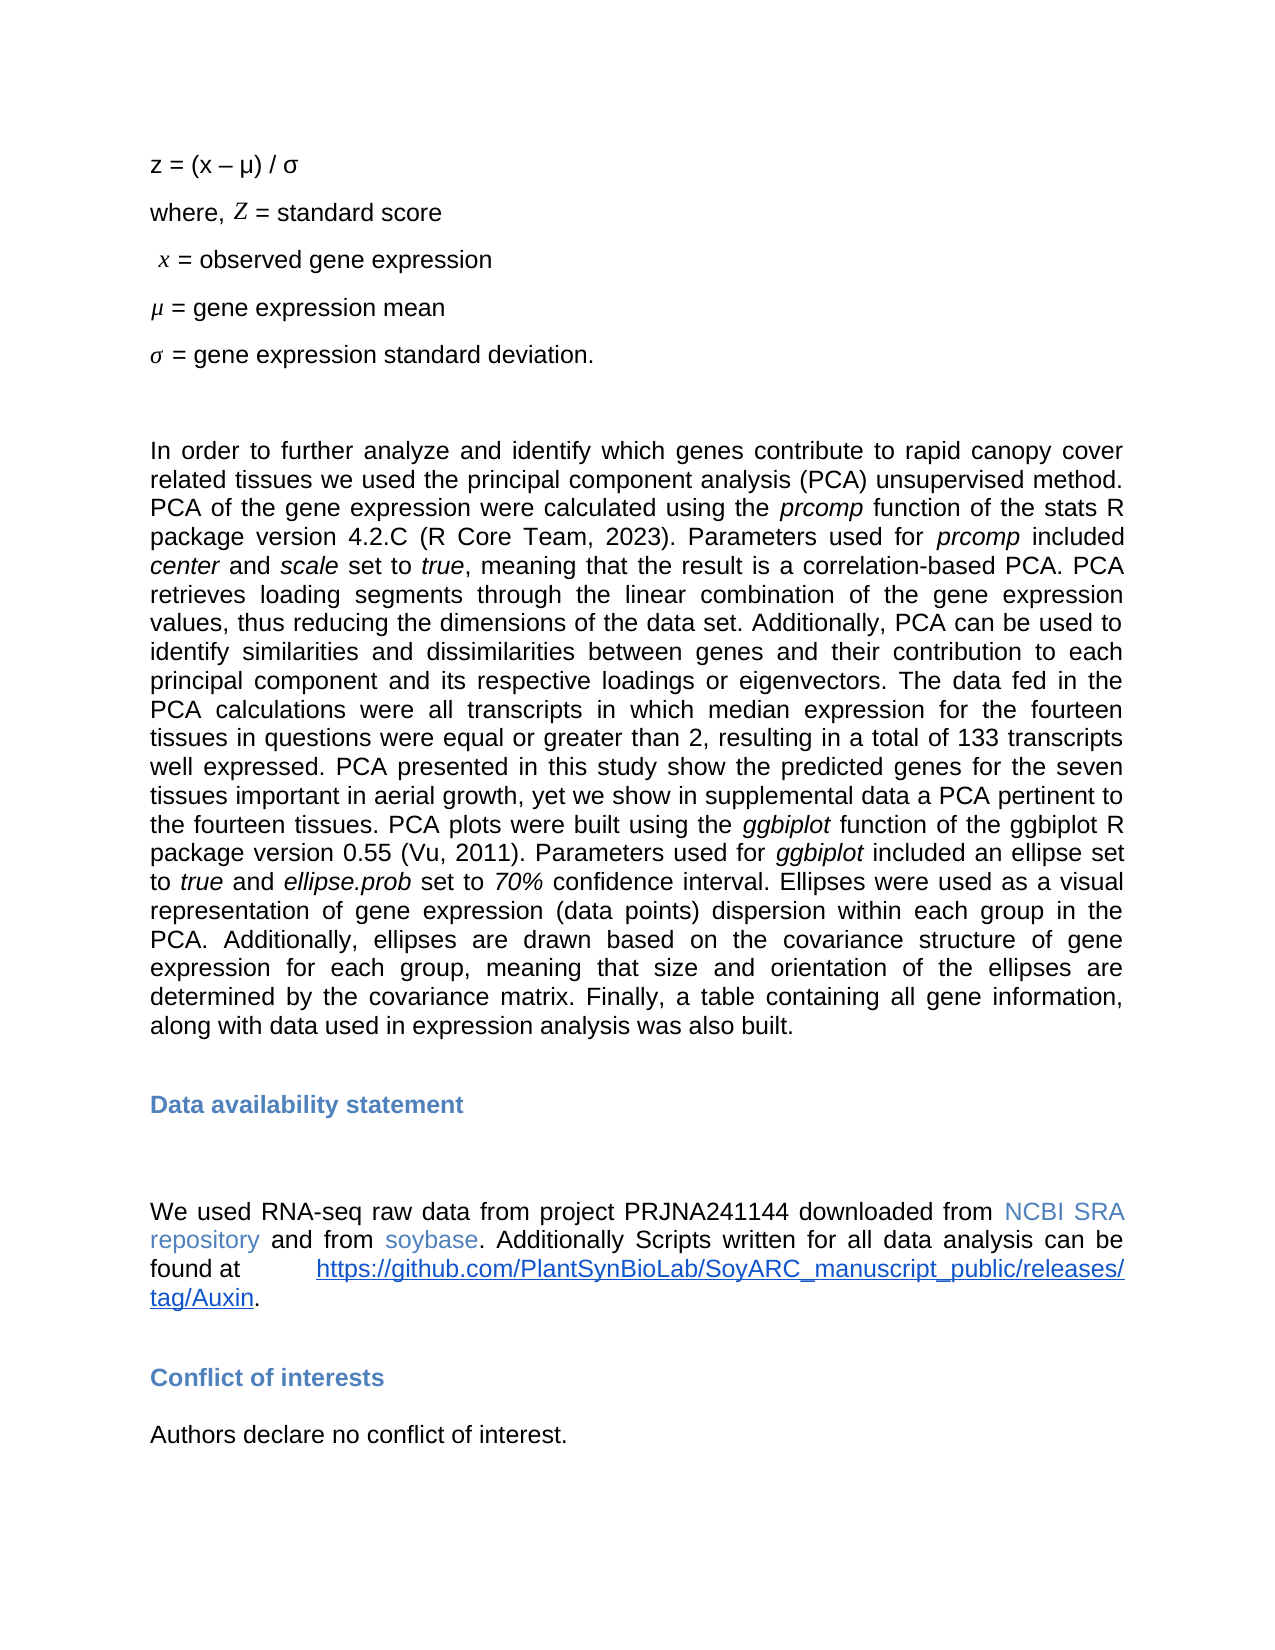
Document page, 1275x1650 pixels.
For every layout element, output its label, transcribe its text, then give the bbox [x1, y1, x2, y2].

subtitle Conflict of interests [150, 1363, 1125, 1391]
subtitle Data availability statement [150, 1089, 1125, 1118]
text = gene expression mean [150, 292, 1125, 322]
text z = (x – μ) / σ [150, 150, 1125, 179]
text Authors declare no conflict of interest. [150, 1420, 1125, 1449]
text where, = standard score [150, 197, 1125, 226]
text In order to further analyze and identify which genes contribute to rapid canopy cover related tissues we used the principal component analysis (PCA) unsupervised method. PCA of the gene expression were calculated using the prcomp function of the stats R package version 4.2.C (R Core Team, 2023). Parameters used for prcomp included center and scale set to true, meaning that the result is a correlation-based PCA. PCA retrieves loading segments through the linear combination of the gene expression values, thus reducing the dimensions of the data set. Additionally, PCA can be used to identify similarities and dissimilarities between genes and their contribution to each principal component and its respective loadings or eigenvectors. The data fed in the PCA calculations were all transcripts in which median expression for the fourteen tissues in questions were equal or greater than 2, resulting in a total of 133 transcripts well expressed. PCA presented in this study show the predicted genes for the seven tissues important in aerial growth, yet we show in supplemental data a PCA pertinent to the fourteen tissues. PCA plots were built using the ggbiplot function of the ggbiplot R package version 0.55 (Vu, 2011). Parameters used for ggbiplot included an ellipse set to true and ellipse.prob set to 70% confidence interval. Ellipses were used as a visual representation of gene expression (data points) dispersion within each group in the PCA. Additionally, ellipses are drawn based on the covariance structure of gene expression for each group, meaning that size and orientation of the ellipses are determined by the covariance matrix. Finally, a table containing all gene information, along with data used in expression analysis was also built. [150, 436, 1125, 1039]
text = gene expression standard deviation. [150, 340, 1125, 369]
text We used RNA-seq raw data from project PRJNA241144 downloaded from NCBI SRA repository and from soybase. Additionally Scripts written for all data analysis can be found at https://github.com/PlantSynBioLab/SoyARC_manuscript_public/releases/tag/Auxin. [150, 1197, 1125, 1313]
text = observed gene expression [150, 245, 1125, 274]
